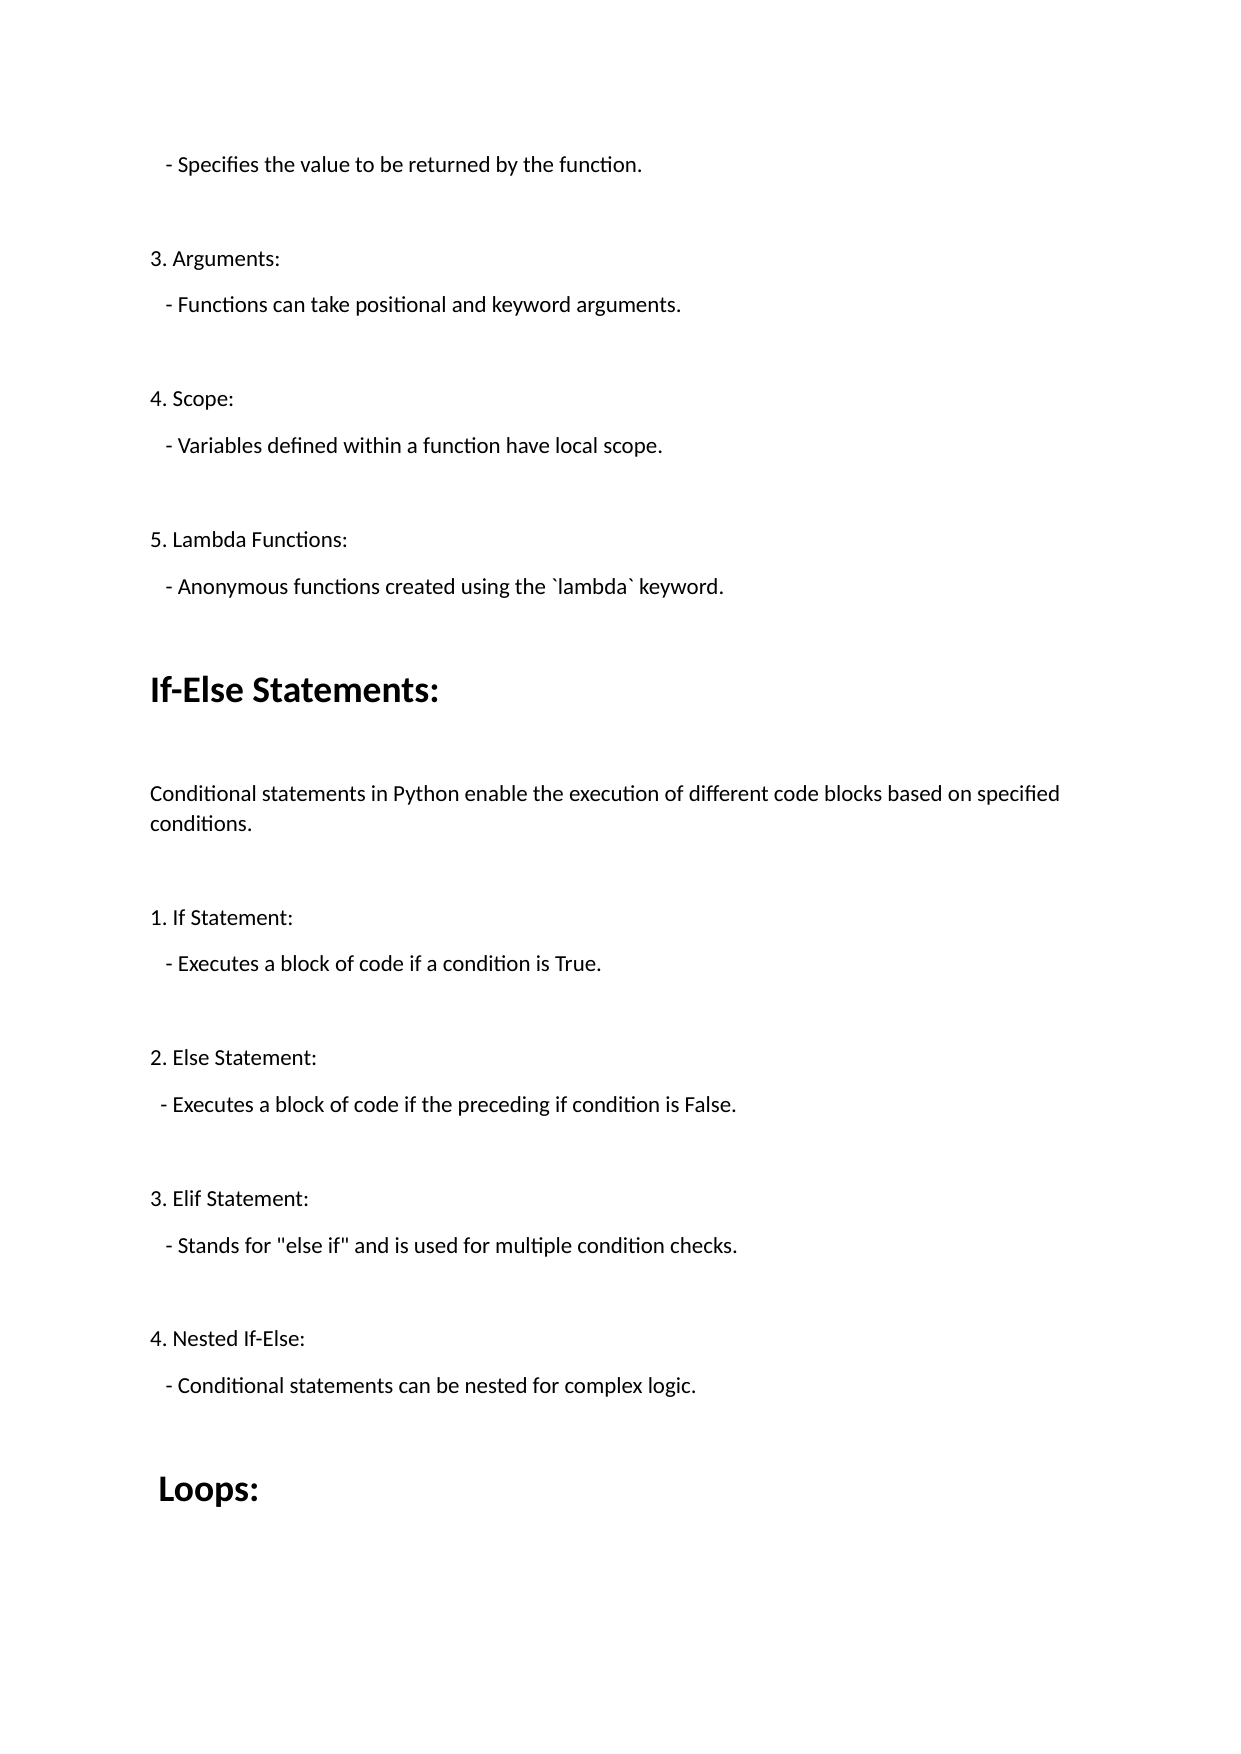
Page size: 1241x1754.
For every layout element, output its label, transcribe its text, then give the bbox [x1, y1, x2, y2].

text - Conditional statements can be nested for complex logic. [150, 1371, 1090, 1399]
text 5. Lambda Functions: [150, 525, 1090, 553]
text - Variables defined within a function have local scope. [150, 431, 1090, 459]
text 2. Else Statement: [150, 1043, 1090, 1071]
text Conditional statements in Python enable the execution of different code blocks based on specified conditions. [150, 779, 1090, 837]
text 3. Arguments: [150, 244, 1090, 272]
text - Anonymous functions created using the `lambda` keyword. [150, 572, 1090, 600]
text - Specifies the value to be returned by the function. [150, 150, 1090, 178]
text - Stands for "else if" and is used for multiple condition checks. [150, 1231, 1090, 1259]
text 4. Scope: [150, 384, 1090, 412]
text - Executes a block of code if a condition is True. [150, 949, 1090, 977]
text If-Else Statements: [150, 666, 1090, 711]
text - Executes a block of code if the preceding if condition is False. [150, 1090, 1090, 1118]
text - Functions can take positional and keyword arguments. [150, 291, 1090, 319]
text 3. Elif Statement: [150, 1184, 1090, 1212]
text Loops: [150, 1465, 1090, 1511]
text 1. If Statement: [150, 903, 1090, 931]
text 4. Nested If-Else: [150, 1324, 1090, 1352]
